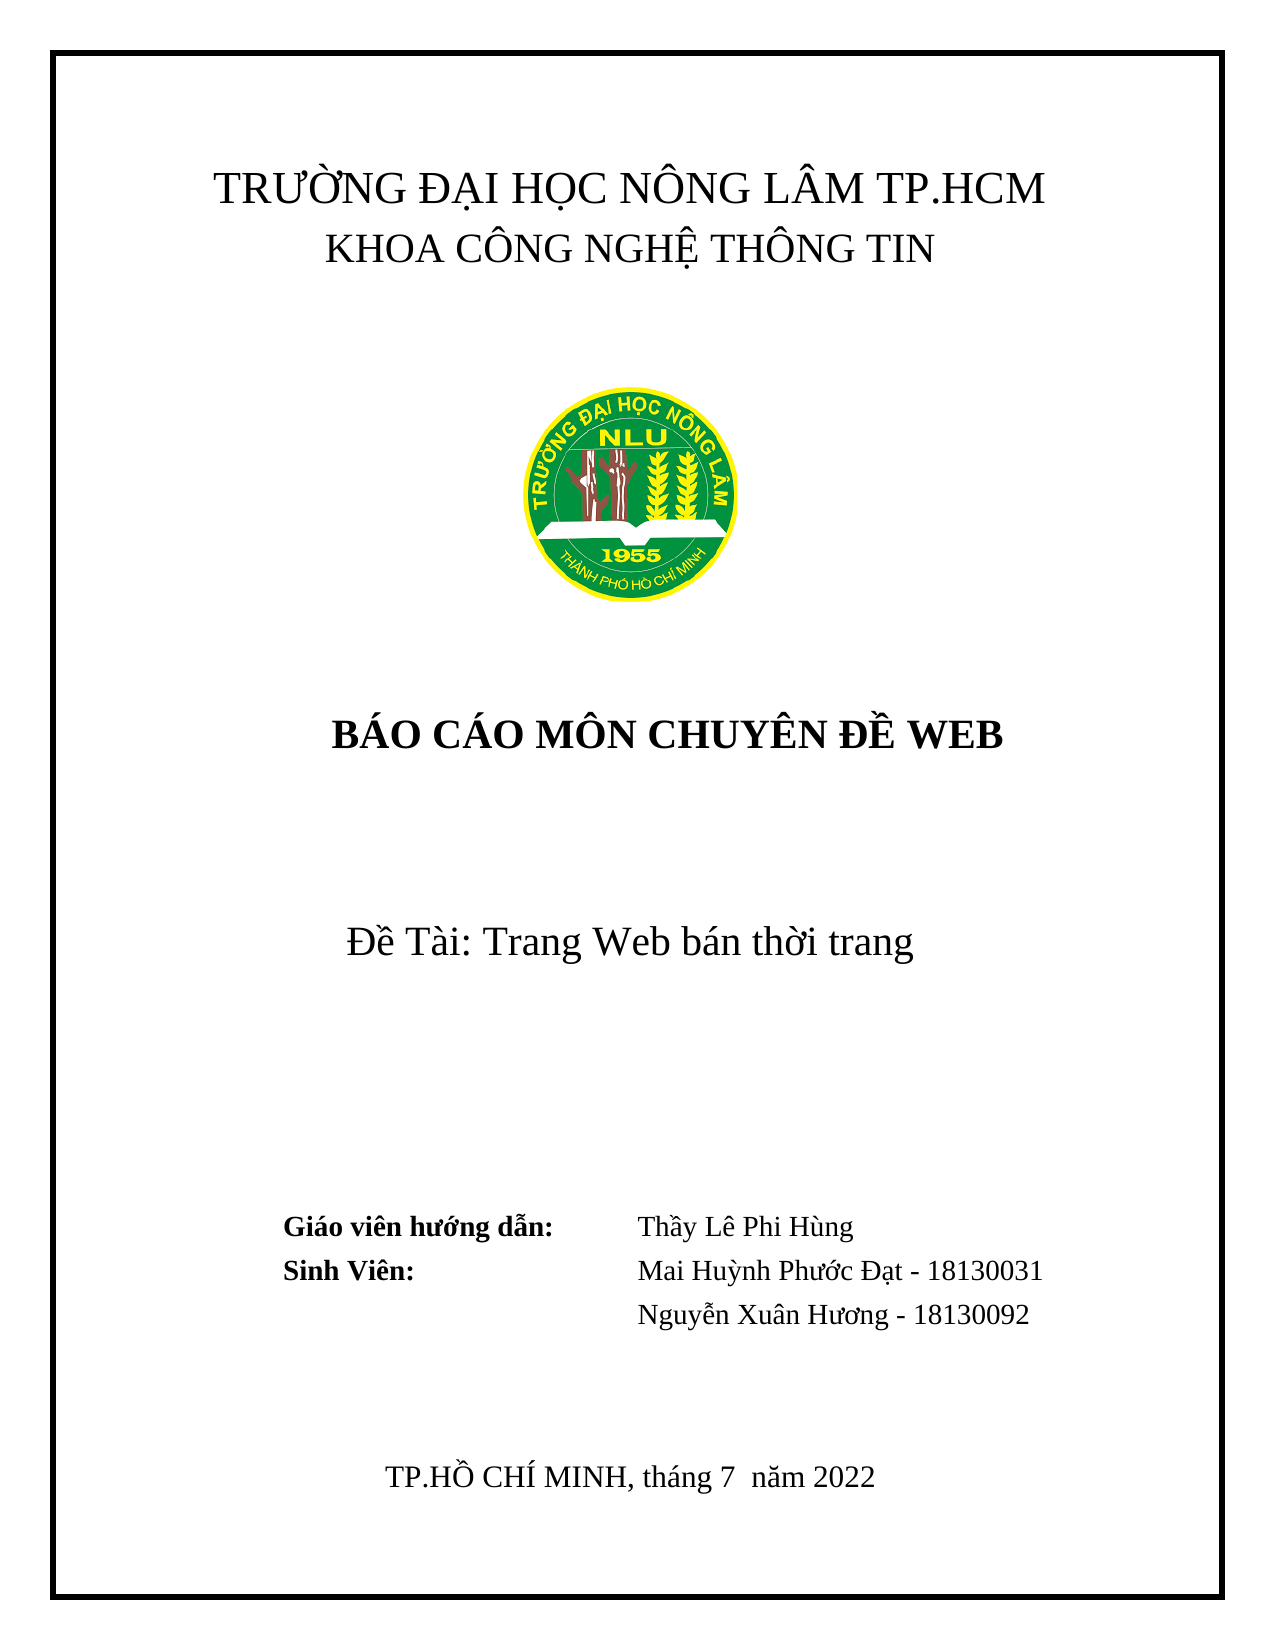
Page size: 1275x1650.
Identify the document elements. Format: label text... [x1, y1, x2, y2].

text Giáo viên hướng dẫn: Thầy Lê Phi Hùng [135, 1209, 1125, 1243]
picture [523, 387, 738, 602]
text BÁO CÁO MÔN CHUYÊN ĐỀ WEB [135, 709, 1125, 757]
text KHOA CÔNG NGHỆ THÔNG TIN [135, 223, 1125, 271]
text TP.HỒ CHÍ MINH, tháng 7 năm 2022 [135, 1459, 1125, 1495]
text Nguyễn Xuân Hương - 18130092 [283, 1297, 1125, 1331]
text TRƯỜNG ĐẠI HỌC NÔNG LÂM TP.HCM [135, 160, 1125, 213]
text Đề Tài: Trang Web bán thời trang [135, 917, 1125, 965]
text Sinh Viên: Mai Huỳnh Phước Đạt - 18130031 [283, 1253, 1125, 1287]
